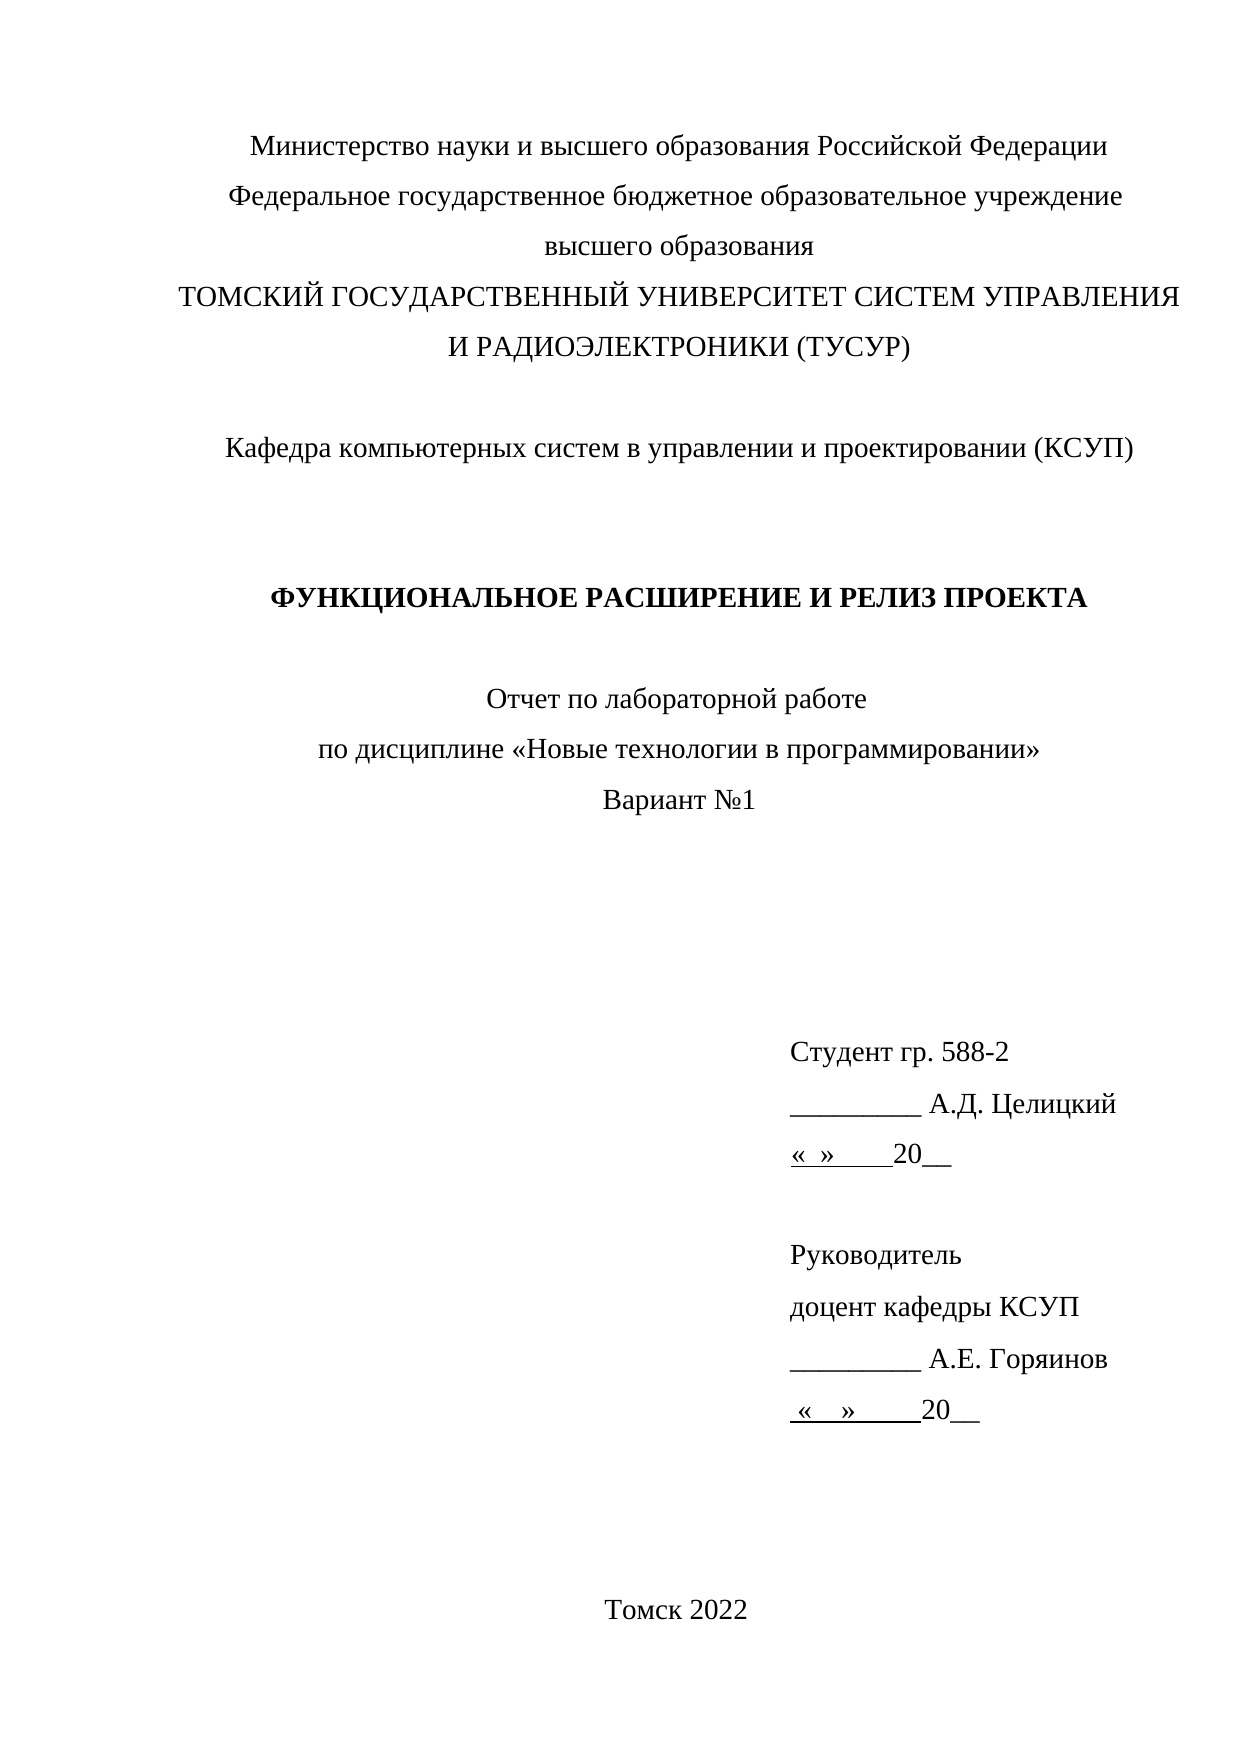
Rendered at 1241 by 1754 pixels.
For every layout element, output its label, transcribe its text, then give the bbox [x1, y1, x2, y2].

text Вариант №1 [177, 782, 1181, 815]
text _________ А.Е. Горяинов « » 20__ [177, 1342, 1144, 1426]
text Министерство науки и высшего образования Российской Федерации Федеральное государственное бюджетное образовательное учреждение высшего образования [176, 128, 1181, 262]
text Отчет по лабораторной работе по дисциплине «Новые технологии в программировании» [177, 681, 1181, 765]
text _________ А.Д. Целицкий [177, 1086, 1175, 1120]
text « » 20__ [178, 1137, 1181, 1170]
text доцент кафедры КСУП [177, 1289, 1175, 1323]
text Кафедра компьютерных систем в управлении и проектировании (КСУП) [177, 430, 1181, 463]
text Руководитель [177, 1237, 1175, 1271]
text ФУНКЦИОНАЛЬНОЕ РАСШИРЕНИЕ И РЕЛИЗ ПРОЕКТА [177, 581, 1181, 614]
text Томск 2022 [177, 1592, 1174, 1626]
text ТОМСКИЙ ГОСУДАРСТВЕННЫЙ УНИВЕРСИТЕТ СИСТЕМ УПРАВЛЕНИЯ И РАДИОЭЛЕКТРОНИКИ (ТУСУР) [177, 279, 1181, 363]
text Студент гр. 588-2 [177, 1034, 1175, 1068]
